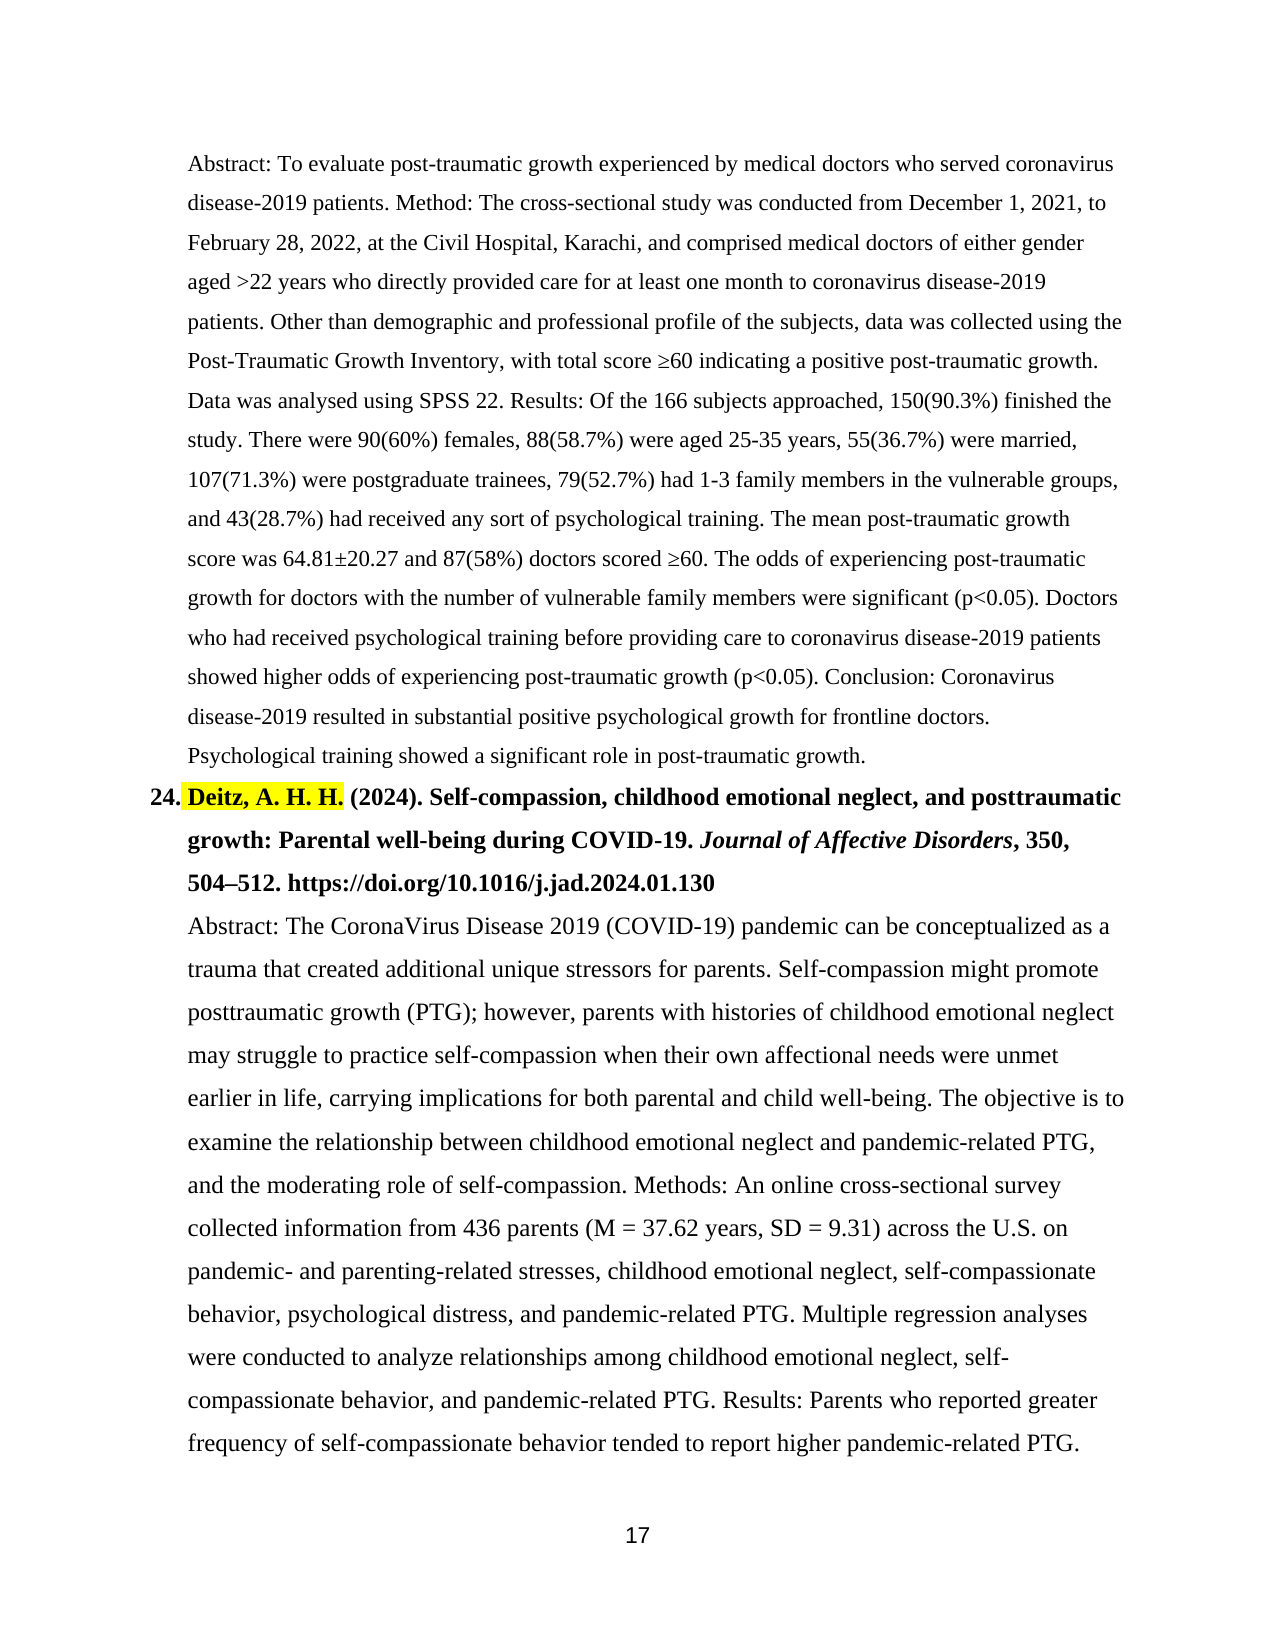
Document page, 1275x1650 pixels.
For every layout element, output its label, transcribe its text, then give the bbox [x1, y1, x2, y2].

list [187, 911, 1125, 1457]
text Abstract: To evaluate post-traumatic growth experienced by medical doctors who served coronavirus disease-2019 patients. Method: The cross-sectional study was conducted from December 1, 2021, to February 28, 2022, at the Civil Hospital, Karachi, and comprised medical doctors of either gender aged >22 years who directly provided care for at least one month to coronavirus disease-2019 patients. Other than demographic and professional profile of the subjects, data was collected using the Post-Traumatic Growth Inventory, with total score ≥60 indicating a positive post-traumatic growth. Data was analysed using SPSS 22. Results: Of the 166 subjects approached, 150(90.3%) finished the study. There were 90(60%) females, 88(58.7%) were aged 25-35 years, 55(36.7%) were married, 107(71.3%) were postgraduate trainees, 79(52.7%) had 1-3 family members in the vulnerable groups, and 43(28.7%) had received any sort of psychological training. The mean post-traumatic growth score was 64.81±20.27 and 87(58%) doctors scored ≥60. The odds of experiencing post-traumatic growth for doctors with the number of vulnerable family members were significant (p<0.05). Doctors who had received psychological training before providing care to coronavirus disease-2019 patients showed higher odds of experiencing post-traumatic growth (p<0.05). Conclusion: Coronavirus disease-2019 resulted in substantial positive psychological growth for frontline doctors. Psychological training showed a significant role in post-traumatic growth. [187, 150, 1125, 768]
list Deitz, A. H. H. (2024). Self-compassion, childhood emotional neglect, and posttraumatic growth: Parental well-being during COVID-19. Journal of Affective Disorders, 350, 504–512. https://doi.org/10.1016/j.jad.2024.01.130 [150, 782, 1125, 897]
